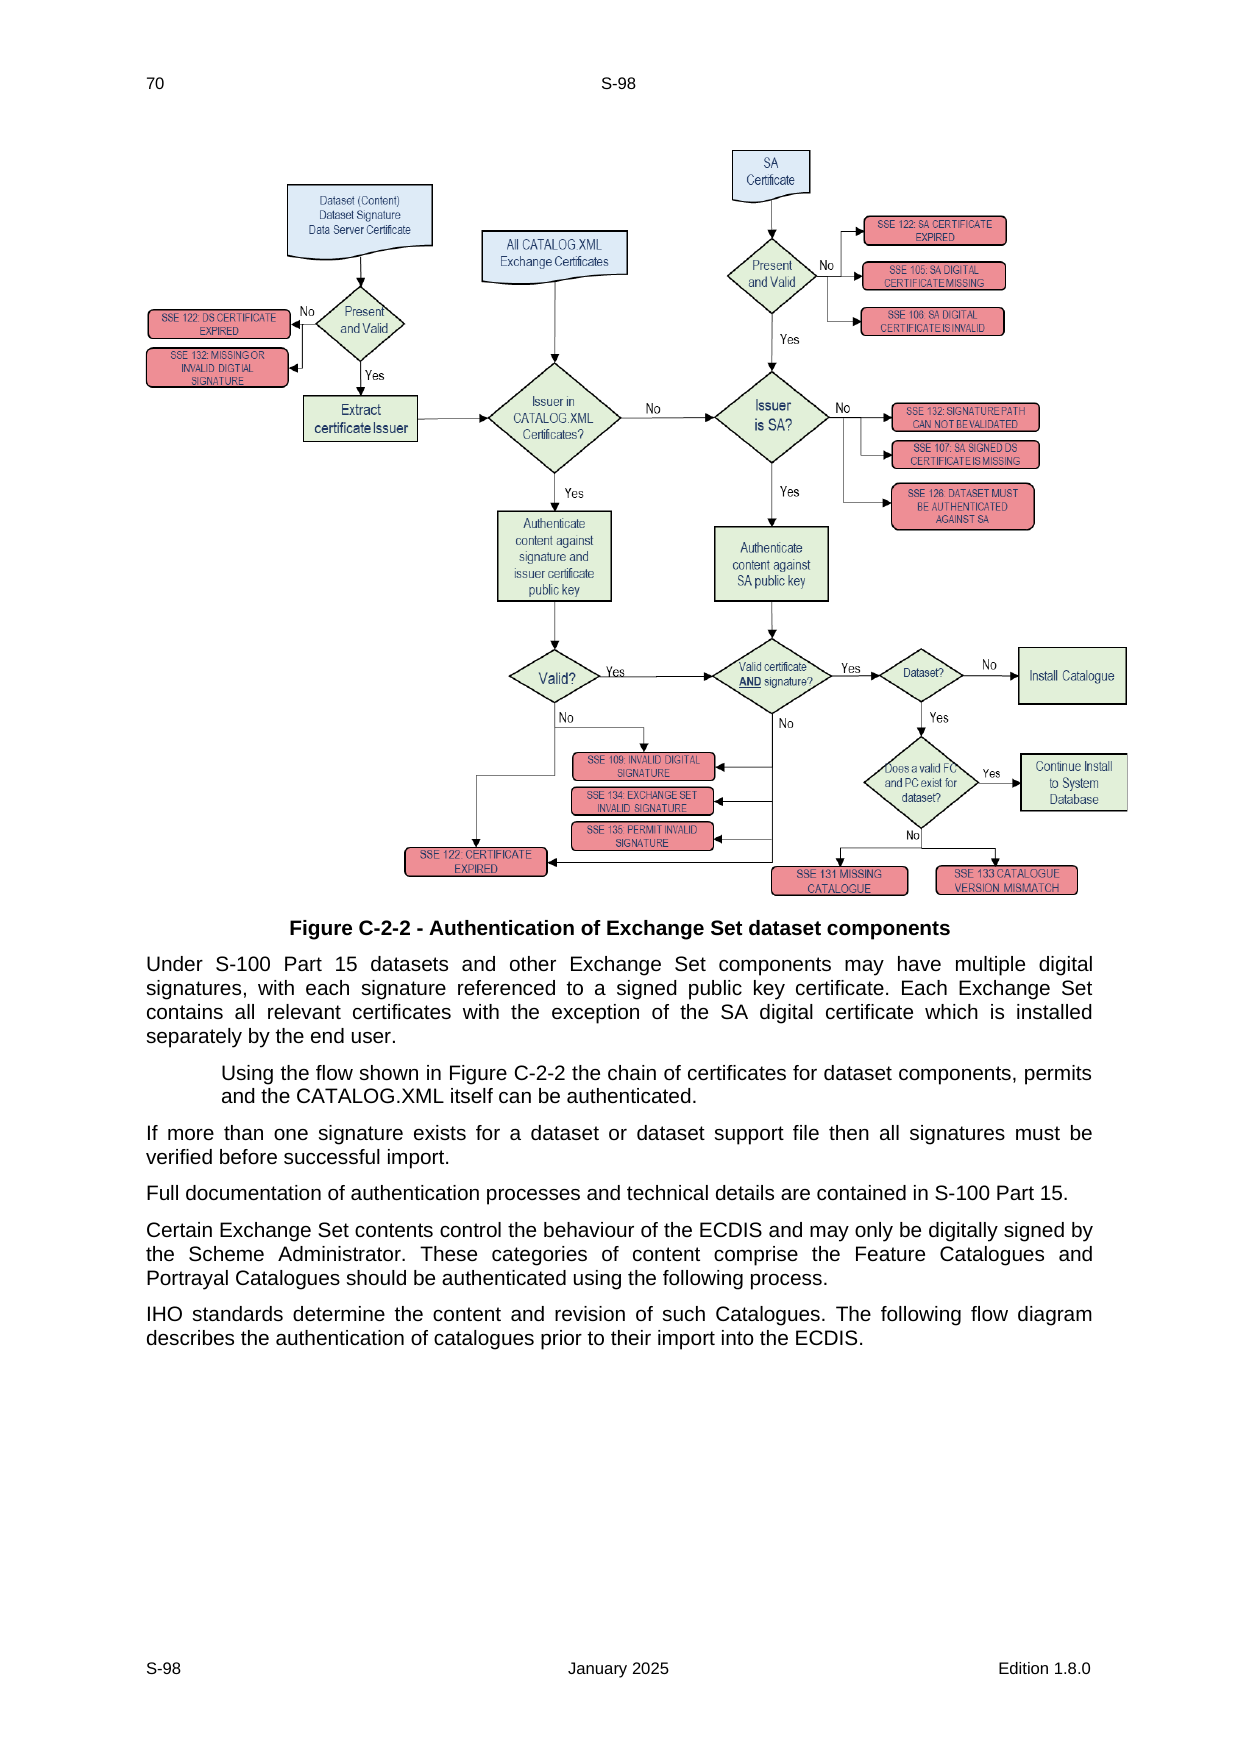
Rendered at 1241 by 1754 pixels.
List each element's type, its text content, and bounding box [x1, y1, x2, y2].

text Under S-100 Part 15 datasets and other Exchange Set components may have multiple digital signatures, with each signature referenced to a signed public key certificate. Each Exchange Set contains all relevant certificates with the exception of the SA digital certificate which is installed separately by the end user. [146, 952, 1094, 1048]
text Figure C-2-2 - Authentication of Exchange Set dataset components [146, 916, 1094, 939]
text Certain Exchange Set contents control the behaviour of the ECDIS and may only be digitally signed by the Scheme Administrator. These categories of content comprise the Feature Catalogues and Portrayal Catalogues should be authenticated using the following process. [146, 1218, 1094, 1289]
text If more than one signature exists for a dataset or dataset support file then all signatures must be verified before successful import. [146, 1121, 1094, 1169]
text IHO standards determine the content and revision of such Catalogues. The following flow diagram describes the authentication of catalogues prior to their import into the ECDIS. [146, 1302, 1094, 1350]
text Full documentation of authentication processes and technical details are contained in S-100 Part 15. [146, 1181, 1094, 1205]
text Using the flow shown in Figure C-2-2 the chain of certificates for dataset components, permits and the CATALOG.XML itself can be authenticated. [221, 1060, 1094, 1108]
picture [145, 150, 1128, 903]
